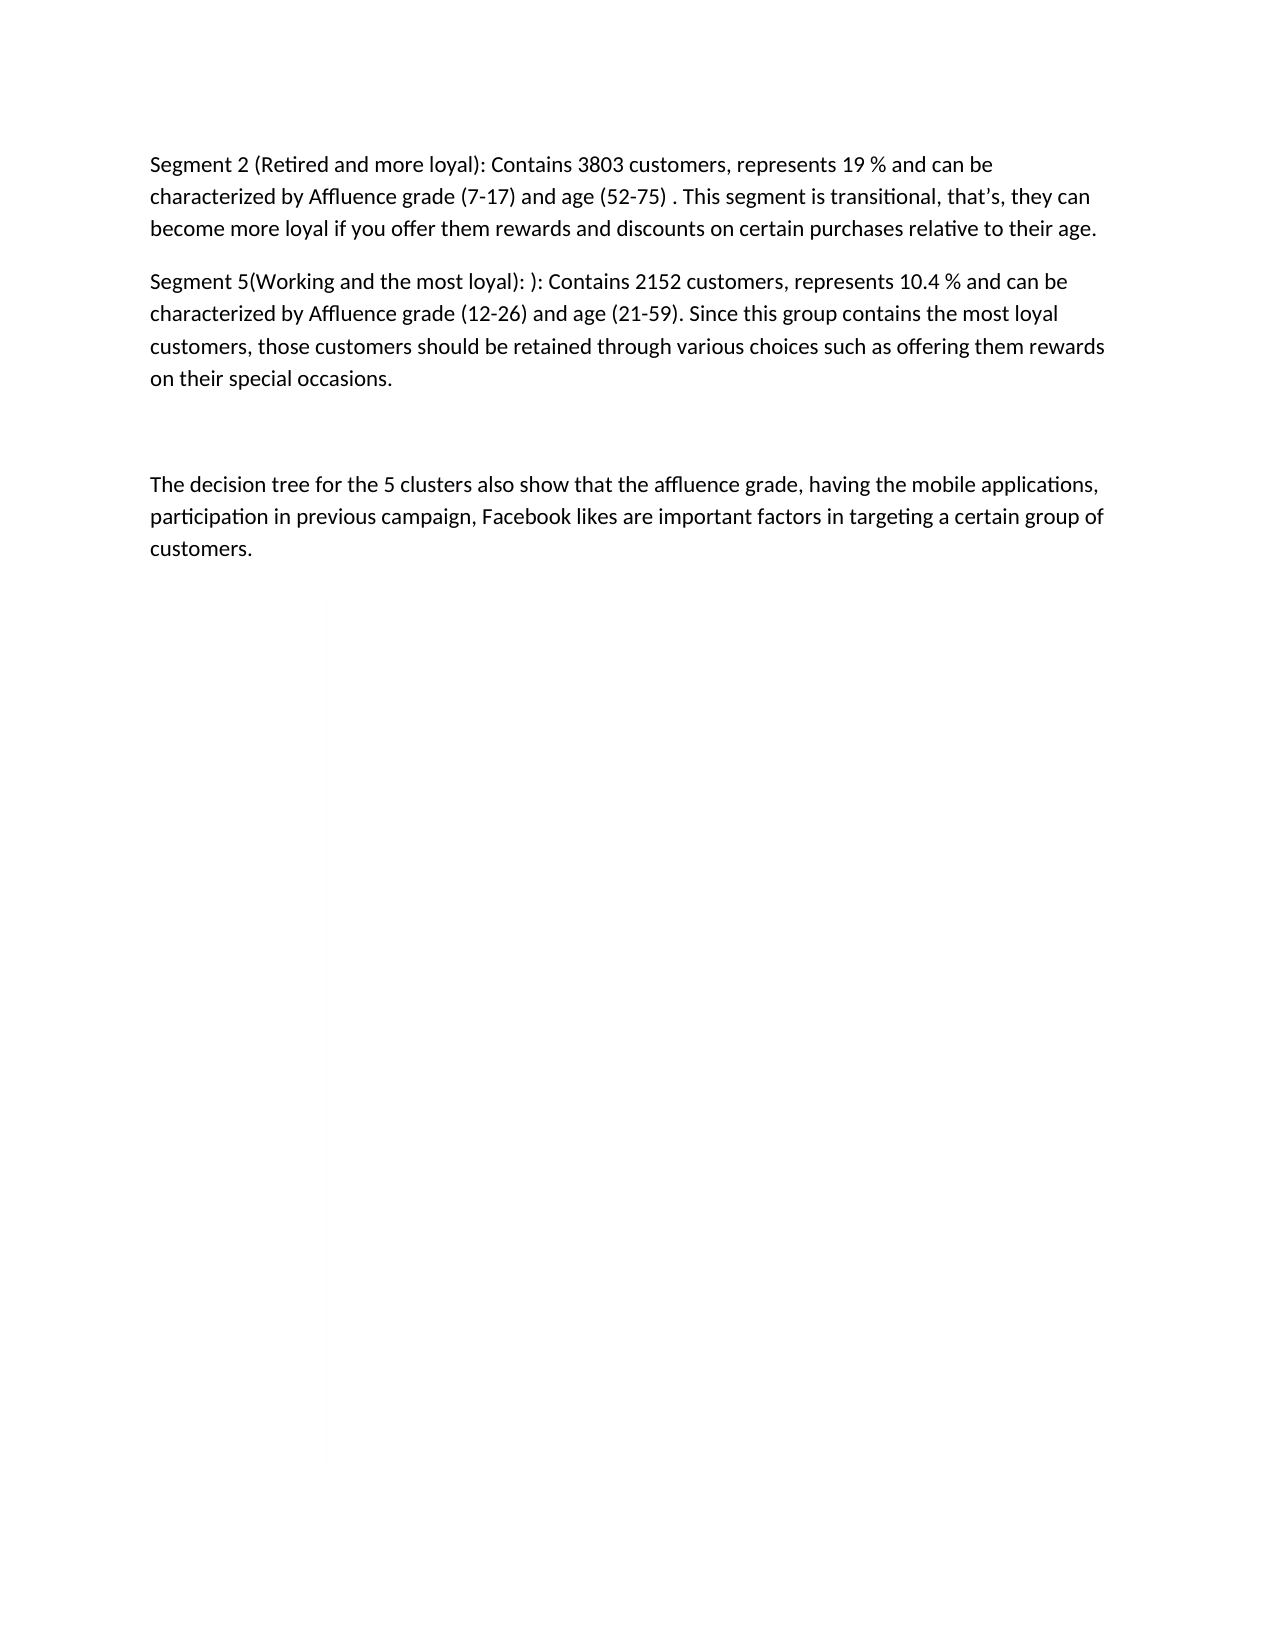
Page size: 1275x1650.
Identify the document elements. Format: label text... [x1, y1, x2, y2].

text Segment 5(Working and the most loyal): ): Contains 2152 customers, represents 10.4 % and can be characterized by Affluence grade (12-26) and age (21-59). Since this group contains the most loyal customers, those customers should be retained through various choices such as offering them rewards on their special occasions. [150, 267, 1125, 392]
text The decision tree for the 5 clusters also show that the affluence grade, having the mobile applications, participation in previous campaign, Facebook likes are important factors in targeting a certain group of customers. [150, 470, 1125, 562]
text Segment 2 (Retired and more loyal): Contains 3803 customers, represents 19 % and can be characterized by Affluence grade (7-17) and age (52-75) . This segment is transitional, that’s, they can become more loyal if you offer them rewards and discounts on certain purchases relative to their age. [150, 150, 1125, 242]
